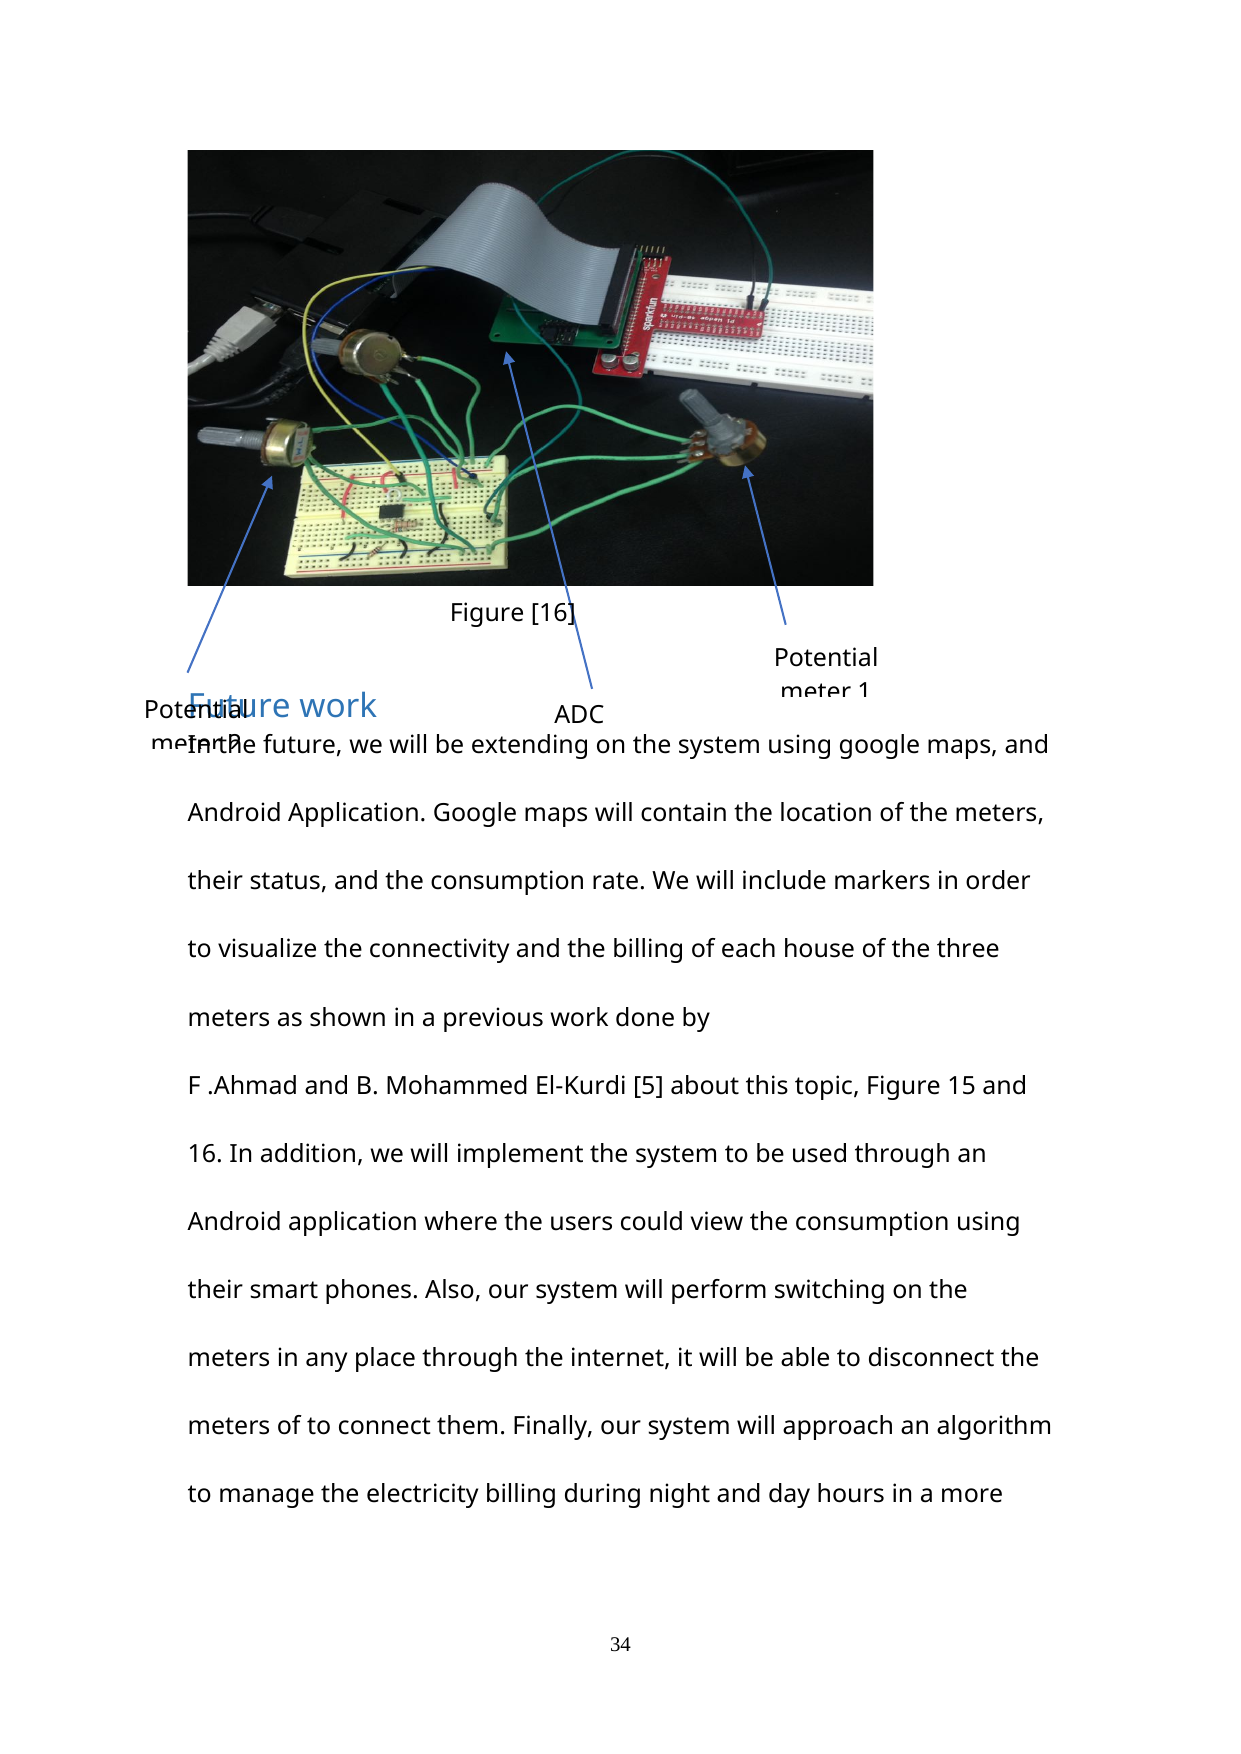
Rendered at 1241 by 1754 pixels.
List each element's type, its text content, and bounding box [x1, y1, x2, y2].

picture [187, 150, 874, 586]
subtitle Future work [187, 681, 1053, 727]
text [187, 1067, 1053, 1510]
text In the future, we will be extending on the system using google maps, and Android Application. Google maps will contain the location of the meters, their status, and the consumption rate. We will include markers in order to visualize the connectivity and the billing of each house of the three meters as shown in a previous work done by [187, 727, 1053, 1033]
